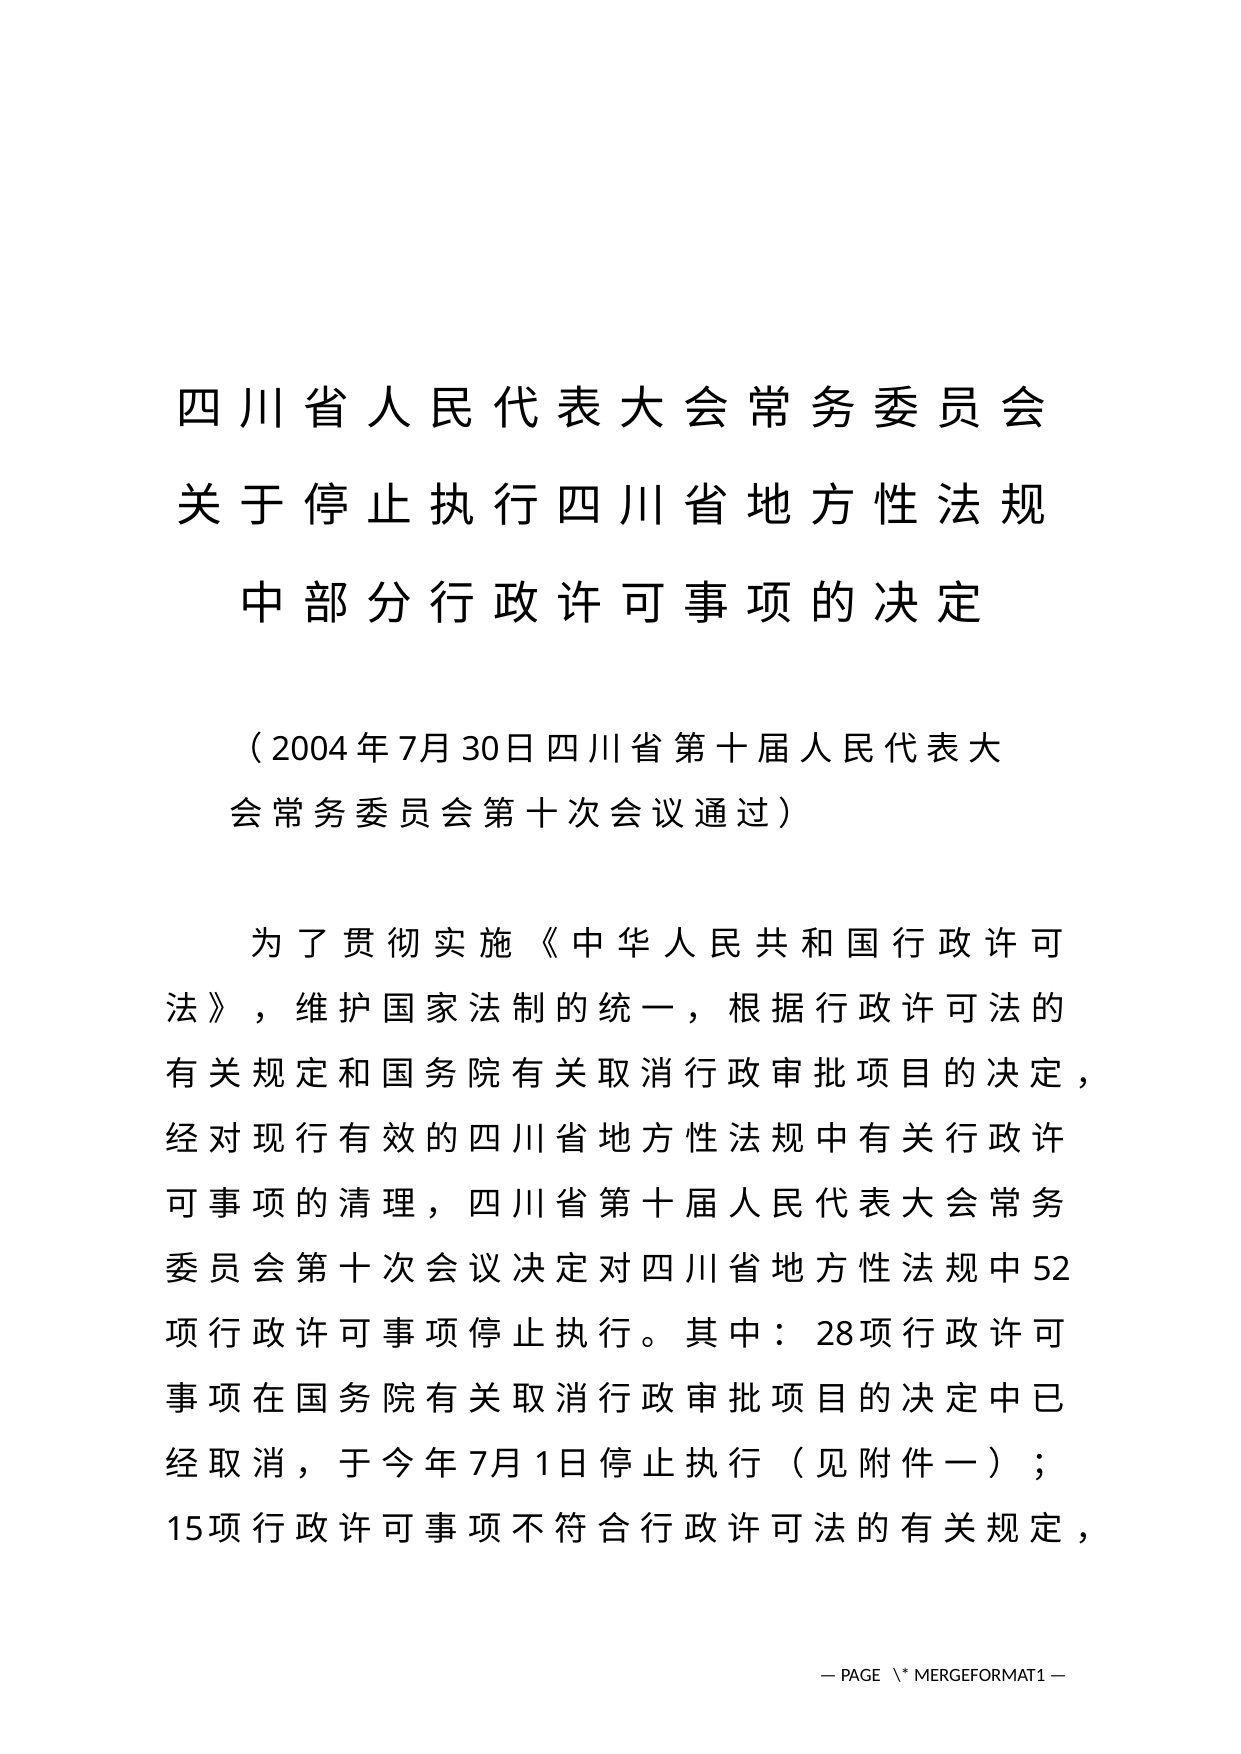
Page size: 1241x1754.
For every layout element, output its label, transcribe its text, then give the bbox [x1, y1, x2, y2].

text （2004年7月30日四川省第十届人民代表大会常务委员会第十次会议通过） [229, 713, 1011, 843]
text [165, 908, 1075, 1558]
text 四川省人民代表大会常务委员会关于停止执行四川省地方性法规中部分行政许可事项的决定 [165, 356, 1075, 648]
